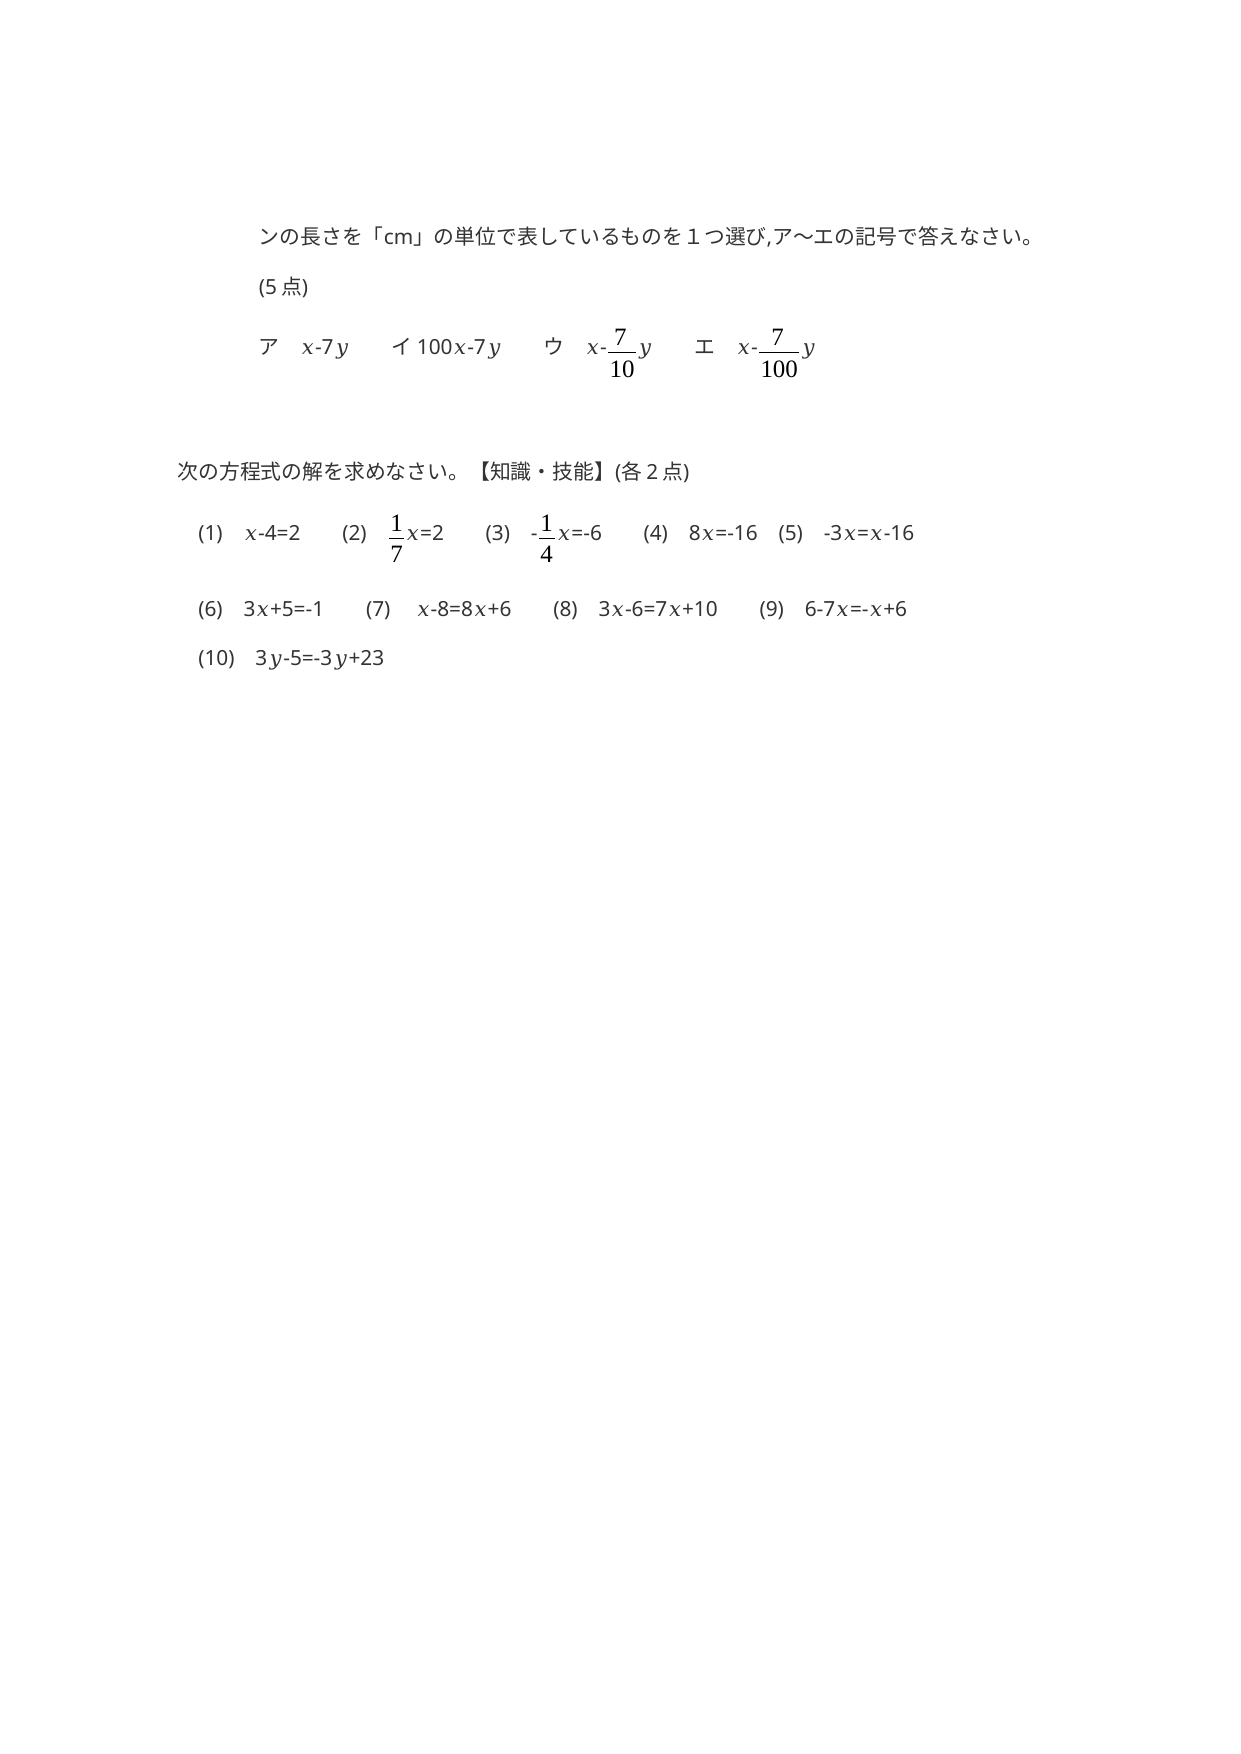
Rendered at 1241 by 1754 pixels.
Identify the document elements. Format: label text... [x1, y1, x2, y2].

text (6) 3𝑥+5=-1 (7) 𝑥-8=8𝑥+6 (8) 3𝑥-6=7𝑥+10 (9) 6-7𝑥=-𝑥+6 [177, 588, 1063, 626]
text (1) 𝑥-4=2 (2) 𝑥=2 (3) -𝑥=-6 (4) 8𝑥=-16 (5) -3𝑥=𝑥-16 [177, 501, 1063, 576]
list (5点) [258, 266, 1063, 304]
list ア 𝑥-7𝑦 イ 100𝑥-7𝑦 ウ 𝑥-𝑦 エ 𝑥-𝑦 [258, 316, 1063, 391]
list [197, 217, 1063, 254]
text (10) 3𝑦-5=-3𝑦+23 [177, 638, 1063, 676]
text 次の方程式の解を求めなさい。【知識・技能】(各2点) [177, 452, 1063, 489]
